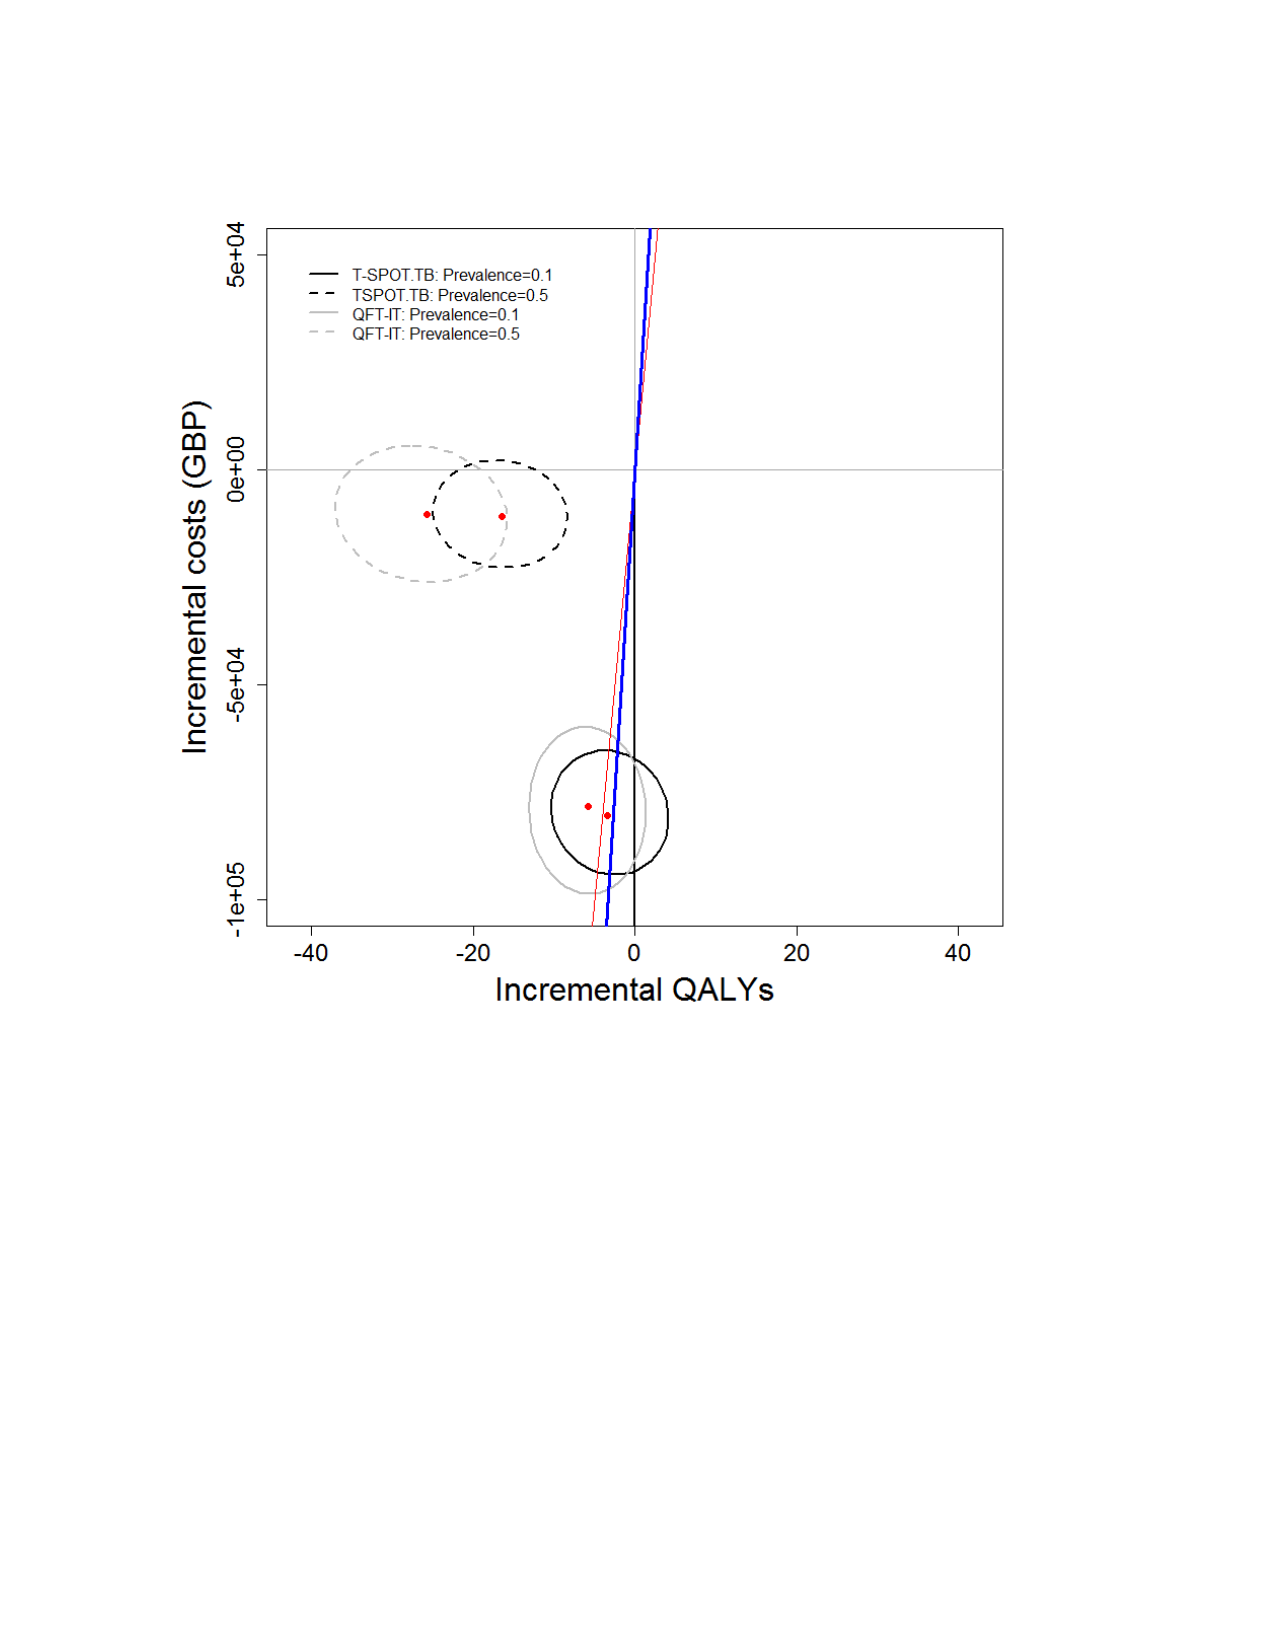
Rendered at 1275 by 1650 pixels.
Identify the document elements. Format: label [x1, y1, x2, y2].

picture [168, 150, 1044, 1025]
